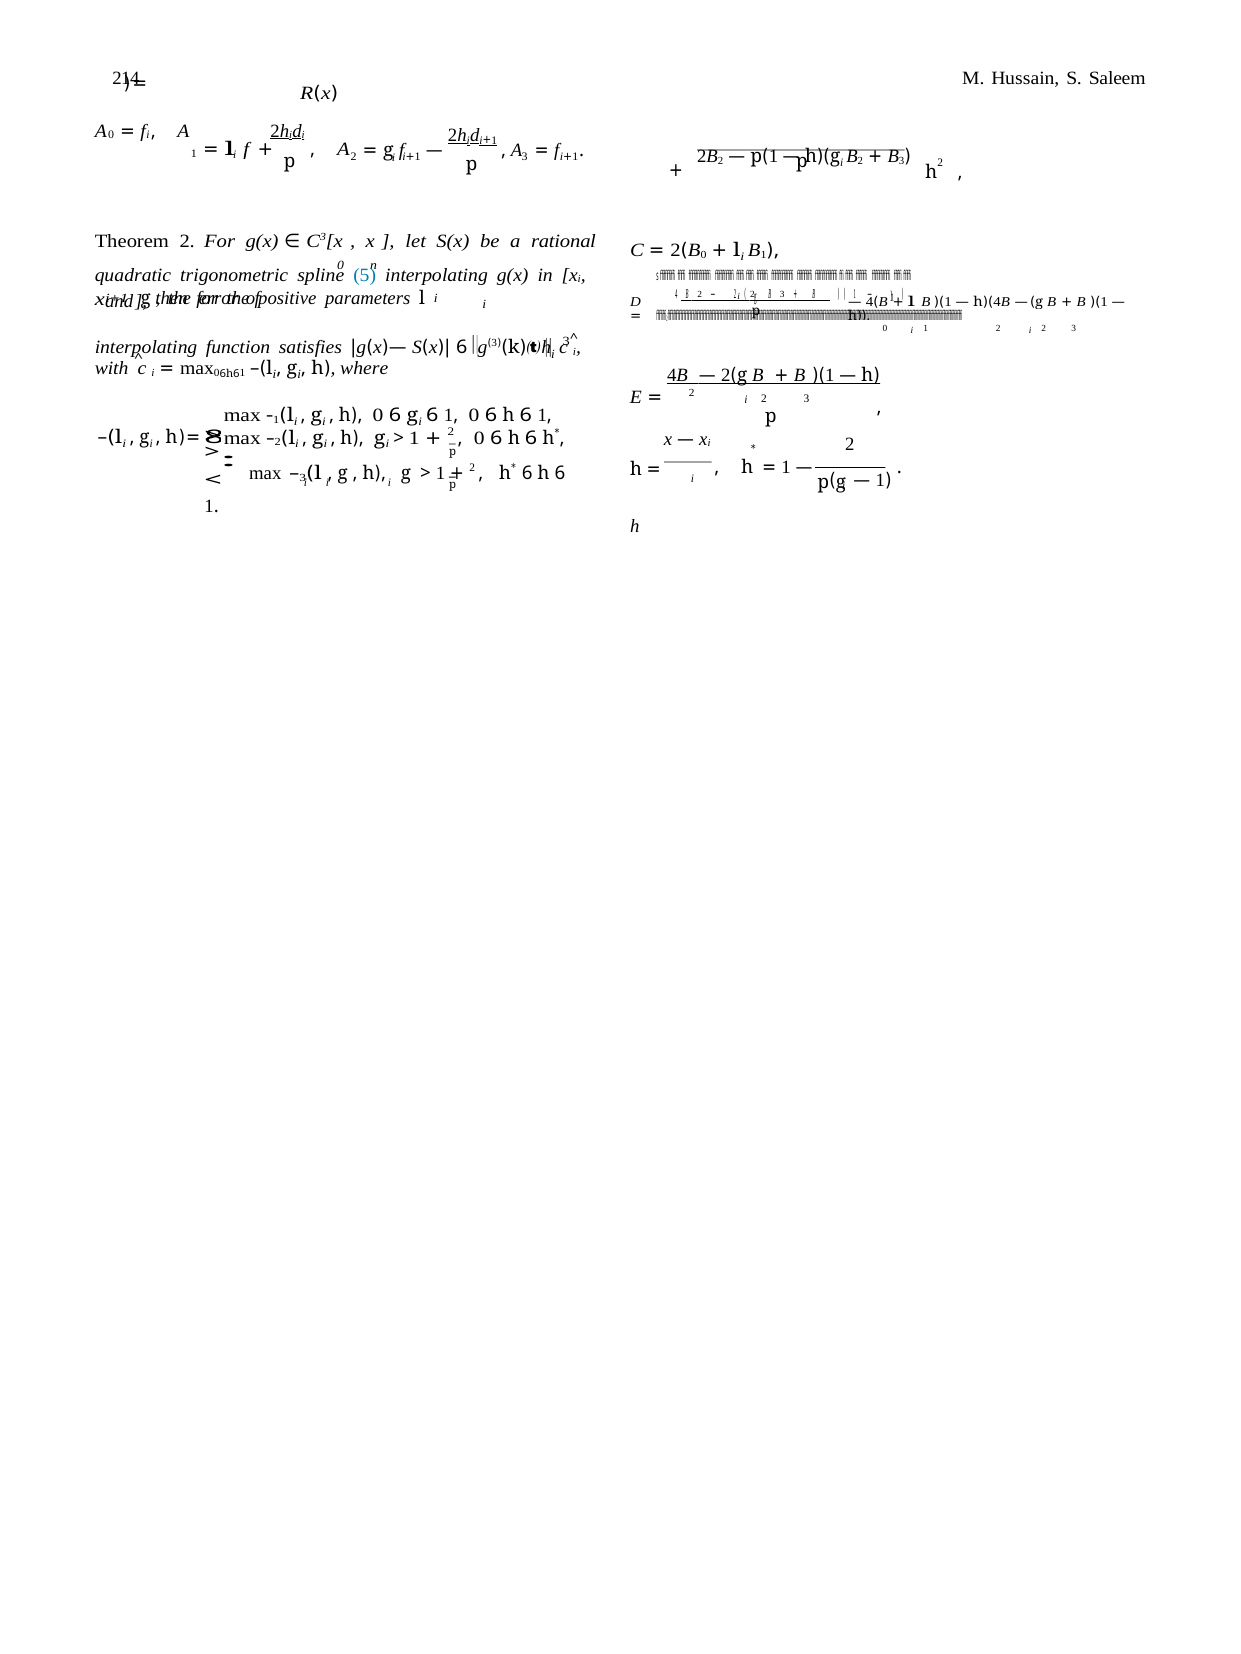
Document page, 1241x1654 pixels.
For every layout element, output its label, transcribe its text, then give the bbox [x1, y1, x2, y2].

text p [765, 408, 1169, 426]
text i 2 3 , [744, 388, 1169, 408]
text >: max -3(l , g , h), g > 1 + 2 , h* 6 h 6 1. [204, 453, 574, 520]
text 2hidi [270, 124, 350, 140]
text — 2hidi+1 , A = f . [426, 124, 588, 161]
picture [472, 335, 478, 354]
text quadratic trigonometric spline (5) interpolating g(x) in [xi, [94, 264, 597, 285]
text Theorem 2. For g(x) ∈ C3[x , x ], let S(x) be a rational [94, 230, 596, 252]
text = l f + , A [203, 140, 350, 159]
text = g f [362, 137, 406, 162]
text -(li , gi , h)= [97, 430, 204, 447]
text + 2B2 — p(1 — h)(gi B2 + B3) h2 , [669, 124, 1169, 184]
text max -1(li , gi , h), 0 6 gi 6 1, 0 6 h 6 1, [224, 401, 578, 427]
text h = h [630, 455, 690, 537]
text s ﬃﬃﬃﬃ4ﬃﬃBﬃﬃﬃﬃﬃﬃ—ﬃﬃﬃﬃﬃ2ﬃﬃ(ﬃﬃgﬃﬃﬃBﬃﬃﬃﬃﬃﬃ+ﬃﬃﬃﬃBﬃﬃﬃﬃﬃﬃ)ﬃ(ﬃﬃ1ﬃﬃﬃ—ﬃﬃﬃﬃﬃhﬃﬃ)ﬃﬃ ﬃﬃﬃ2ﬃﬃﬃﬃﬃﬃﬃﬃﬃﬃﬃﬃﬃﬃﬃﬃﬃﬃﬃﬃﬃﬃﬃﬃﬃﬃﬃﬃﬃﬃﬃﬃﬃﬃﬃﬃﬃﬃﬃﬃﬃﬃﬃﬃﬃﬃﬃﬃﬃﬃﬃﬃﬃﬃﬃﬃﬃﬃﬃﬃﬃﬃﬃﬃﬃﬃﬃﬃﬃﬃﬃﬃﬃﬃﬃﬃﬃﬃﬃﬃﬃﬃﬃﬃﬃﬃﬃﬃﬃﬃﬃﬃﬃﬃﬃﬃﬃﬃ [656, 266, 1169, 324]
text max -2(li , gi , h), gi > 1 + 2 , 0 6 h 6 h*, [224, 430, 578, 448]
text , h = 1 — p(g — 1) . [714, 453, 1169, 494]
text interpolating function satisfies |g(x)— S(x)| 6 g(3)(k)hi c i, with c i = max06h61 -(li, gi, h), where [94, 335, 597, 381]
text C = 2(B0 + li B1), [630, 237, 1169, 263]
text E = 2 [629, 386, 714, 408]
text A = f , A [94, 117, 191, 143]
